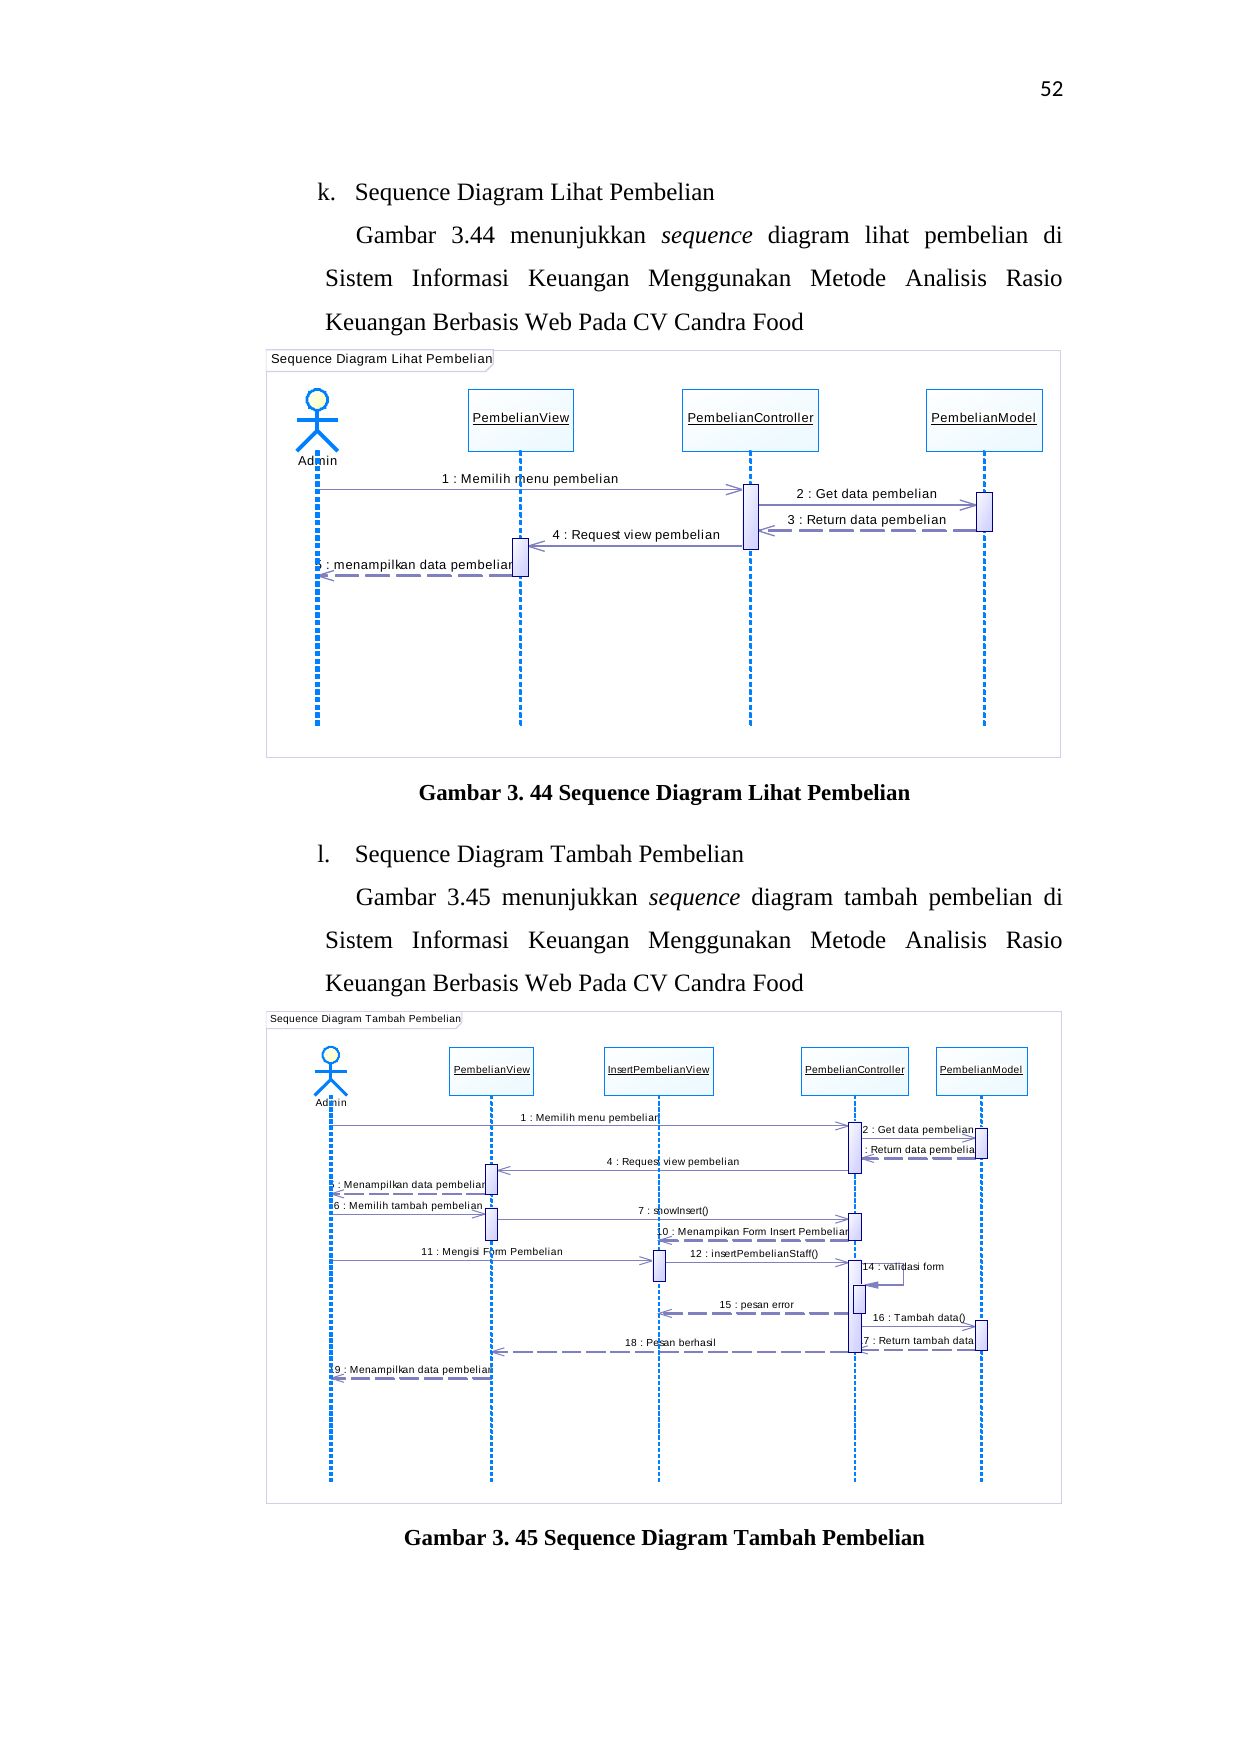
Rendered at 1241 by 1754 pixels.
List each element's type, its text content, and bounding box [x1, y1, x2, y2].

list Sequence Diagram Lihat Pembelian [317, 177, 1063, 206]
list Gambar 3.45 menunjukkan sequence diagram tambah pembelian di Sistem Informasi Keuangan Menggunakan Metode Analisis Rasio Keuangan Berbasis Web Pada CV Candra Food [325, 882, 1063, 997]
text Gambar 3. 44 Sequence Diagram Lihat Pembelian [266, 779, 1063, 805]
list Sequence Diagram Tambah Pembelian [317, 839, 1063, 868]
list Gambar 3.44 menunjukkan sequence diagram lihat pembelian di Sistem Informasi Keuangan Menggunakan Metode Analisis Rasio Keuangan Berbasis Web Pada CV Candra Food [325, 220, 1063, 335]
text Gambar 3. 45 Sequence Diagram Tambah Pembelian [266, 1524, 1063, 1550]
